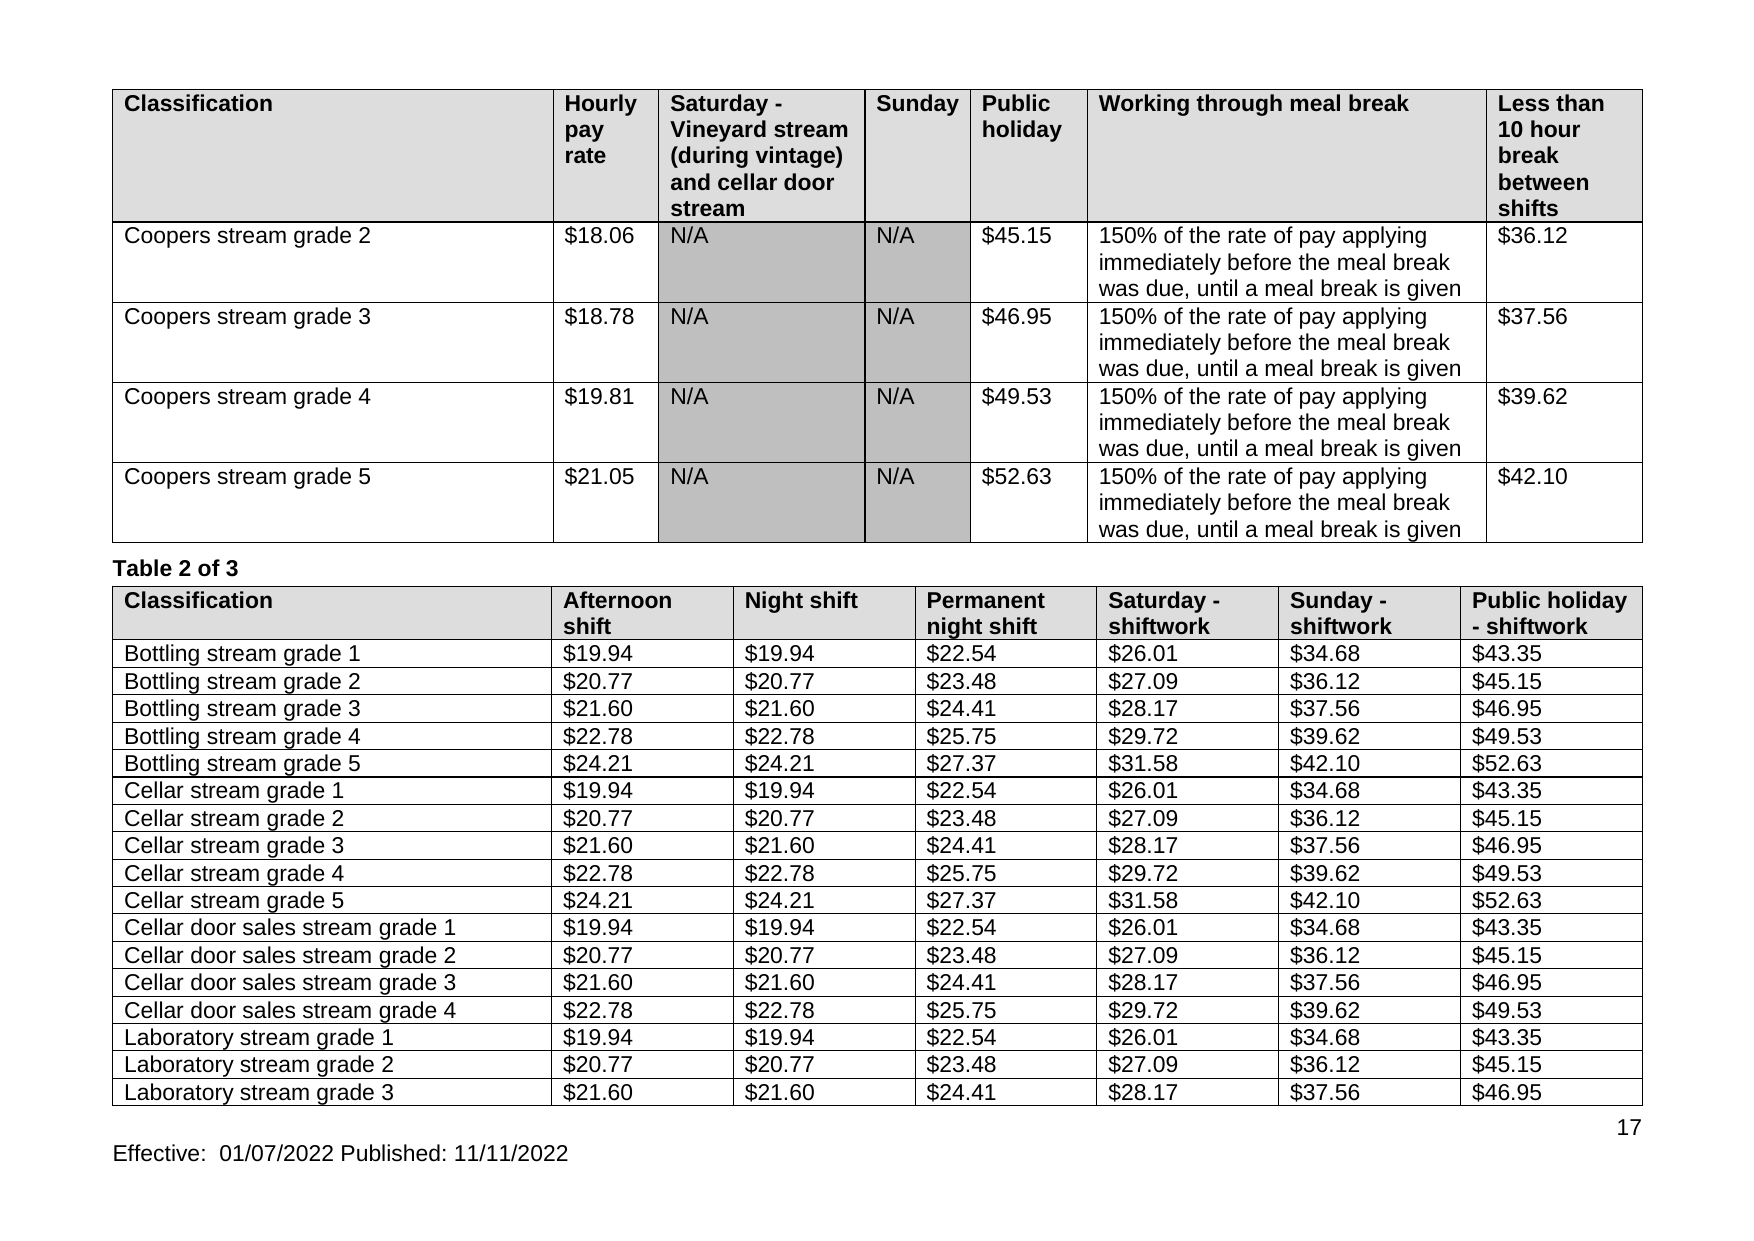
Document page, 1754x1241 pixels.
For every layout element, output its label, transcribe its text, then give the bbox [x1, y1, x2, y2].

table_cell $46.95 [1461, 1079, 1642, 1105]
table_cell $27.37 [916, 887, 1096, 913]
table_cell $24.21 [552, 750, 733, 776]
table_cell $23.48 [916, 1051, 1096, 1078]
table_cell $28.17 [1097, 832, 1278, 858]
table_cell N/A [659, 303, 864, 382]
table_cell Cellar stream grade 4 [113, 860, 551, 886]
table_cell $22.78 [552, 723, 733, 749]
table_cell $24.41 [916, 832, 1096, 858]
table_cell $23.48 [916, 668, 1096, 694]
table_cell $18.06 [554, 223, 658, 302]
table_cell $21.60 [552, 832, 733, 858]
table_cell $20.77 [552, 942, 733, 968]
table_header Working through meal break [1088, 90, 1486, 221]
table_cell Coopers stream grade 2 [113, 223, 553, 302]
table_cell $22.54 [916, 1024, 1096, 1050]
table_cell $27.09 [1097, 805, 1278, 831]
table_cell Cellar door sales stream grade 4 [113, 997, 551, 1023]
table_cell Bottling stream grade 4 [113, 723, 551, 749]
table_cell $21.60 [734, 969, 915, 996]
table_header Classification [113, 90, 553, 221]
table_header Sunday [866, 90, 970, 221]
table_header Night shift [734, 587, 915, 639]
table_cell 150% of the rate of pay applying immediately before the meal break was due, until a meal break is given [1088, 303, 1486, 382]
table_cell Cellar stream grade 1 [113, 778, 551, 804]
table_cell $46.95 [1461, 969, 1642, 996]
table_cell $36.12 [1279, 668, 1460, 694]
table_cell $42.10 [1279, 887, 1460, 913]
table_cell $21.60 [734, 695, 915, 722]
table_cell Laboratory stream grade 1 [113, 1024, 551, 1050]
table_cell $34.68 [1279, 778, 1460, 804]
table_cell $36.12 [1279, 1051, 1460, 1078]
table_cell $39.62 [1279, 860, 1460, 886]
table_header Public holiday [971, 90, 1087, 221]
table_cell $19.94 [552, 778, 733, 804]
table_cell $43.35 [1461, 778, 1642, 804]
table_cell $18.78 [554, 303, 658, 382]
table_cell $34.68 [1279, 914, 1460, 941]
table_cell $19.94 [734, 778, 915, 804]
table_cell $21.60 [734, 832, 915, 858]
table_cell $36.12 [1279, 942, 1460, 968]
table_cell $28.17 [1097, 695, 1278, 722]
table_cell $45.15 [971, 223, 1087, 302]
table_cell $26.01 [1097, 640, 1278, 667]
table_cell Laboratory stream grade 2 [113, 1051, 551, 1078]
table_cell $34.68 [1279, 1024, 1460, 1050]
table_cell $20.77 [734, 668, 915, 694]
table_cell $29.72 [1097, 860, 1278, 886]
table_cell $45.15 [1461, 668, 1642, 694]
table_cell Cellar door sales stream grade 2 [113, 942, 551, 968]
table_cell $22.54 [916, 640, 1096, 667]
table_cell $27.09 [1097, 942, 1278, 968]
text Table 2 of 3 [112, 555, 1642, 582]
table_header Public holiday - shiftwork [1461, 587, 1642, 639]
table_header Less than 10 hour break between shifts [1487, 90, 1642, 221]
table_cell $22.54 [916, 914, 1096, 941]
table_cell $21.60 [552, 969, 733, 996]
table_cell Cellar stream grade 3 [113, 832, 551, 858]
table_cell Cellar door sales stream grade 3 [113, 969, 551, 996]
table_cell $20.77 [734, 1051, 915, 1078]
table_cell N/A [866, 303, 970, 382]
table_cell $23.48 [916, 942, 1096, 968]
table_cell $21.60 [552, 1079, 733, 1105]
table_cell $46.95 [1461, 832, 1642, 858]
table_cell Cellar stream grade 5 [113, 887, 551, 913]
table_cell $19.94 [734, 1024, 915, 1050]
table_cell $39.62 [1279, 723, 1460, 749]
table_cell Cellar door sales stream grade 1 [113, 914, 551, 941]
table_cell $19.94 [552, 640, 733, 667]
table_cell N/A [866, 383, 970, 462]
table_cell $23.48 [916, 805, 1096, 831]
table_cell $22.78 [734, 997, 915, 1023]
table_cell $29.72 [1097, 997, 1278, 1023]
table_cell $37.56 [1279, 832, 1460, 858]
table_cell $22.78 [552, 860, 733, 886]
table_cell Bottling stream grade 1 [113, 640, 551, 667]
table_cell $52.63 [971, 463, 1087, 542]
table_cell $22.78 [734, 860, 915, 886]
table_cell $43.35 [1461, 914, 1642, 941]
table_cell $25.75 [916, 997, 1096, 1023]
table_cell $26.01 [1097, 914, 1278, 941]
table_cell $46.95 [971, 303, 1087, 382]
table_cell $19.94 [552, 914, 733, 941]
table_cell $26.01 [1097, 778, 1278, 804]
table_cell $45.15 [1461, 1051, 1642, 1078]
table_cell $22.78 [552, 997, 733, 1023]
table_cell $19.94 [552, 1024, 733, 1050]
table_cell $52.63 [1461, 750, 1642, 776]
table_cell $28.17 [1097, 1079, 1278, 1105]
table_cell $31.58 [1097, 887, 1278, 913]
table_cell $49.53 [1461, 860, 1642, 886]
table_cell $26.01 [1097, 1024, 1278, 1050]
table_cell $25.75 [916, 860, 1096, 886]
table_header Saturday - shiftwork [1097, 587, 1278, 639]
table_cell $20.77 [552, 1051, 733, 1078]
table_cell $24.41 [916, 695, 1096, 722]
table_cell $49.53 [971, 383, 1087, 462]
table_header Afternoon shift [552, 587, 733, 639]
table_cell $19.94 [734, 640, 915, 667]
table_cell $24.41 [916, 1079, 1096, 1105]
table_cell $27.37 [916, 750, 1096, 776]
table_cell $24.41 [916, 969, 1096, 996]
table_cell $22.78 [734, 723, 915, 749]
table_cell $36.12 [1487, 223, 1642, 302]
table_cell Coopers stream grade 5 [113, 463, 553, 542]
table_cell N/A [866, 223, 970, 302]
table_cell $43.35 [1461, 640, 1642, 667]
table_cell $52.63 [1461, 887, 1642, 913]
table_cell $49.53 [1461, 723, 1642, 749]
table_cell $37.56 [1487, 303, 1642, 382]
table_cell $19.81 [554, 383, 658, 462]
table_cell $43.35 [1461, 1024, 1642, 1050]
table_cell Coopers stream grade 4 [113, 383, 553, 462]
table_cell $27.09 [1097, 668, 1278, 694]
table_cell $45.15 [1461, 805, 1642, 831]
table_header Sunday - shiftwork [1279, 587, 1460, 639]
table_cell Bottling stream grade 2 [113, 668, 551, 694]
table_cell $21.05 [554, 463, 658, 542]
table_cell Laboratory stream grade 3 [113, 1079, 551, 1105]
table_cell Bottling stream grade 5 [113, 750, 551, 776]
table_cell $24.21 [734, 887, 915, 913]
table_cell Bottling stream grade 3 [113, 695, 551, 722]
table_cell $24.21 [552, 887, 733, 913]
table_cell $28.17 [1097, 969, 1278, 996]
table_header Classification [113, 587, 551, 639]
table_cell $37.56 [1279, 695, 1460, 722]
table_cell N/A [659, 223, 864, 302]
table_cell N/A [659, 463, 864, 542]
table_cell Cellar stream grade 2 [113, 805, 551, 831]
table_cell $22.54 [916, 778, 1096, 804]
table_cell $39.62 [1279, 997, 1460, 1023]
table_cell $20.77 [734, 805, 915, 831]
table_cell $34.68 [1279, 640, 1460, 667]
table_header Saturday - Vineyard stream (during vintage) and cellar door stream [659, 90, 864, 221]
table_cell 150% of the rate of pay applying immediately before the meal break was due, until a meal break is given [1088, 223, 1486, 302]
table_cell $20.77 [734, 942, 915, 968]
table_header Hourly pay rate [554, 90, 658, 221]
table_cell $19.94 [734, 914, 915, 941]
table_cell $37.56 [1279, 1079, 1460, 1105]
table_cell $37.56 [1279, 969, 1460, 996]
table_cell $31.58 [1097, 750, 1278, 776]
table_cell $21.60 [734, 1079, 915, 1105]
table_cell $29.72 [1097, 723, 1278, 749]
table_cell 150% of the rate of pay applying immediately before the meal break was due, until a meal break is given [1088, 383, 1486, 462]
table_cell $24.21 [734, 750, 915, 776]
table_cell $20.77 [552, 805, 733, 831]
table_header Permanent night shift [916, 587, 1096, 639]
table_cell $20.77 [552, 668, 733, 694]
table_cell $36.12 [1279, 805, 1460, 831]
table_cell $45.15 [1461, 942, 1642, 968]
table_cell $49.53 [1461, 997, 1642, 1023]
table_cell N/A [866, 463, 970, 542]
table_cell N/A [659, 383, 864, 462]
table_cell $21.60 [552, 695, 733, 722]
table_cell $25.75 [916, 723, 1096, 749]
table_cell $42.10 [1487, 463, 1642, 542]
table_cell Coopers stream grade 3 [113, 303, 553, 382]
table_cell $27.09 [1097, 1051, 1278, 1078]
table_cell $42.10 [1279, 750, 1460, 776]
table_cell 150% of the rate of pay applying immediately before the meal break was due, until a meal break is given [1088, 463, 1486, 542]
table_cell $46.95 [1461, 695, 1642, 722]
table_cell $39.62 [1487, 383, 1642, 462]
